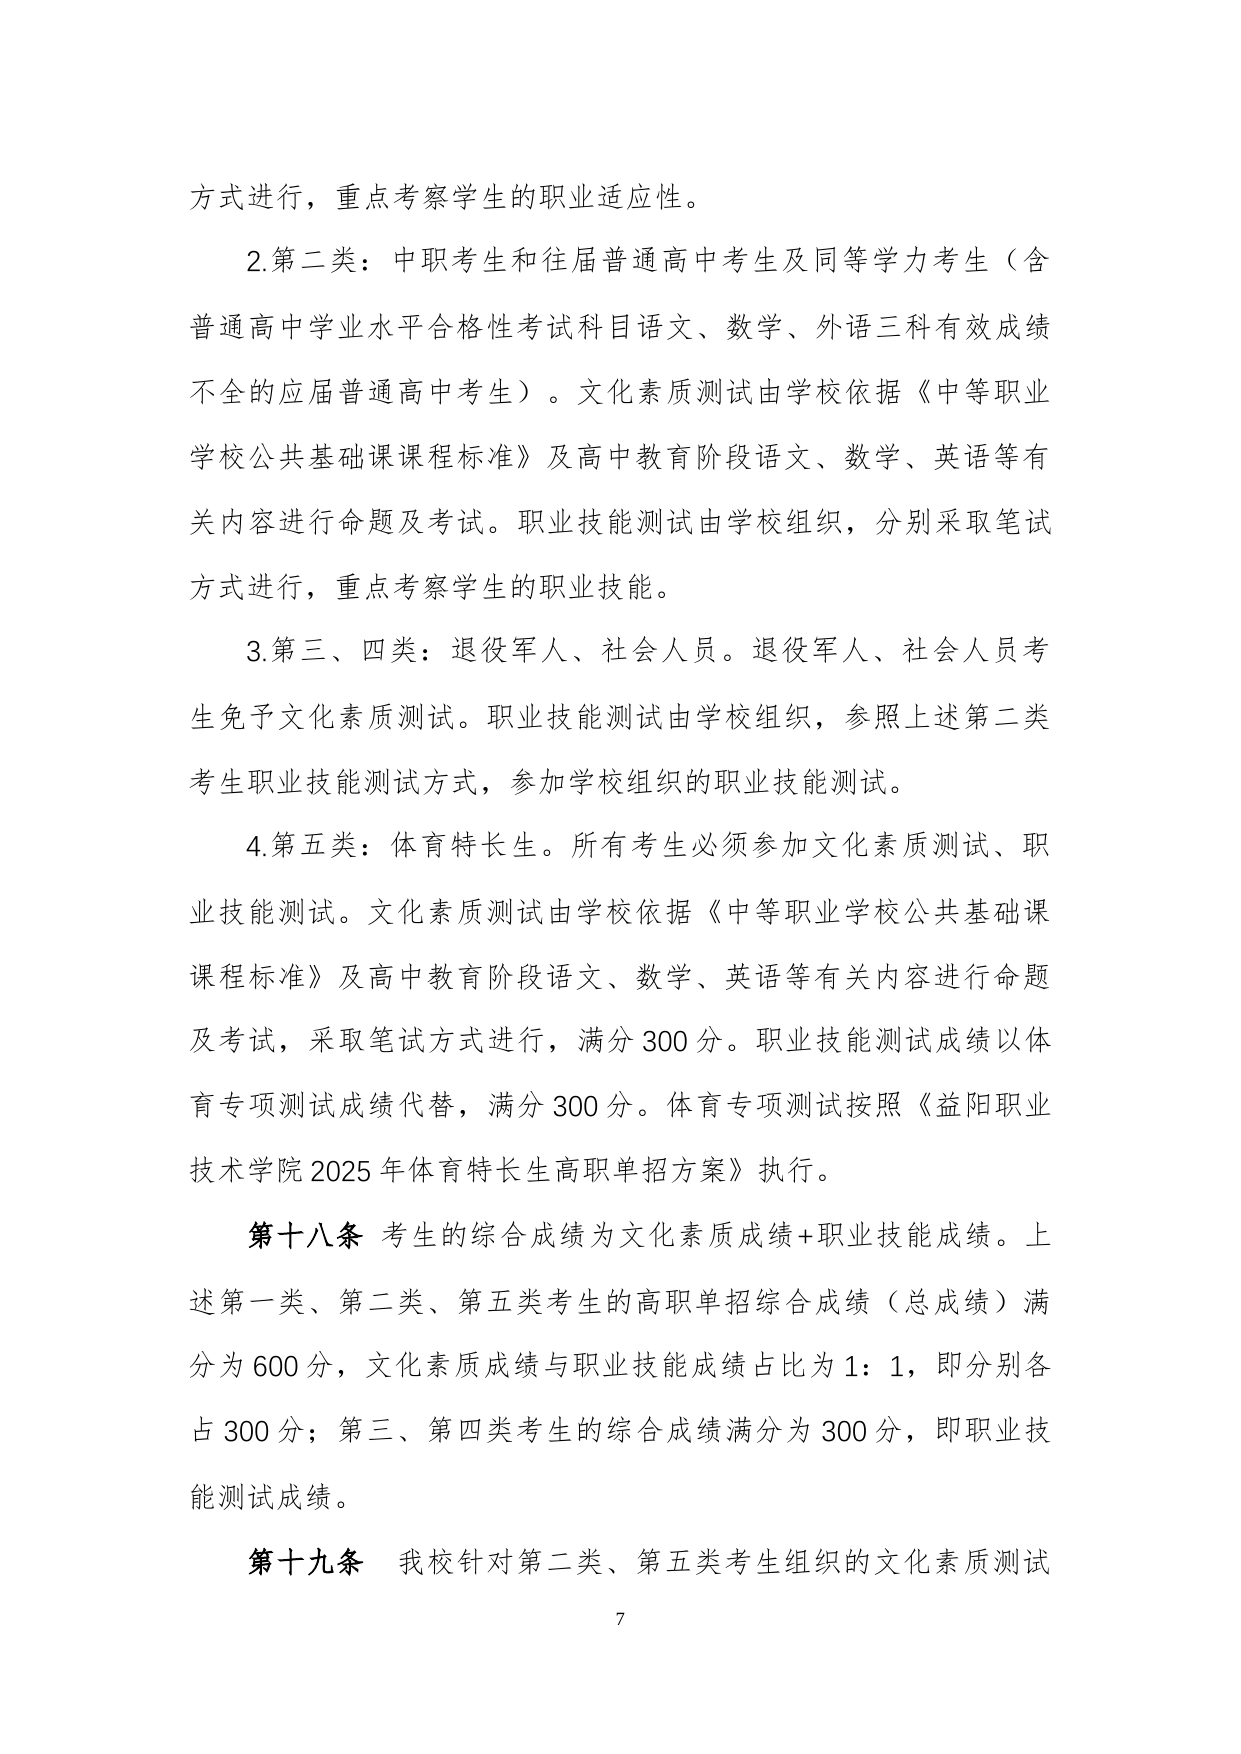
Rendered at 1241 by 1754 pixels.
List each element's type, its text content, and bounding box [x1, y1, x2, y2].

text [187, 162, 1053, 227]
text 4.第五类：体育特长生。所有考生必须参加文化素质测试、职业技能测试。文化素质测试由学校依据《中等职业学校公共基础课课程标准》及高中教育阶段语文、数学、英语等有关内容进行命题及考试，采取笔试方式进行，满分300分。职业技能测试成绩以体育专项测试成绩代替，满分300分。体育专项测试按照《益阳职业技术学院2025年体育特长生高职单招方案》执行。 [187, 812, 1053, 1202]
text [187, 1527, 1053, 1592]
text 3.第三、四类：退役军人、社会人员。退役军人、社会人员考生免予文化素质测试。职业技能测试由学校组织，参照上述第二类考生职业技能测试方式，参加学校组织的职业技能测试。 [187, 617, 1053, 812]
text 2.第二类：中职考生和往届普通高中考生及同等学力考生（含普通高中学业水平合格性考试科目语文、数学、外语三科有效成绩不全的应届普通高中考生）。文化素质测试由学校依据《中等职业学校公共基础课课程标准》及高中教育阶段语文、数学、英语等有关内容进行命题及考试。职业技能测试由学校组织，分别采取笔试方式进行，重点考察学生的职业技能。 [187, 227, 1053, 617]
text 第十八条 考生的综合成绩为文化素质成绩+职业技能成绩。上述第一类、第二类、第五类考生的高职单招综合成绩（总成绩）满分为600分，文化素质成绩与职业技能成绩占比为1：1，即分别各占300分；第三、第四类考生的综合成绩满分为300分，即职业技能测试成绩。 [187, 1202, 1053, 1527]
